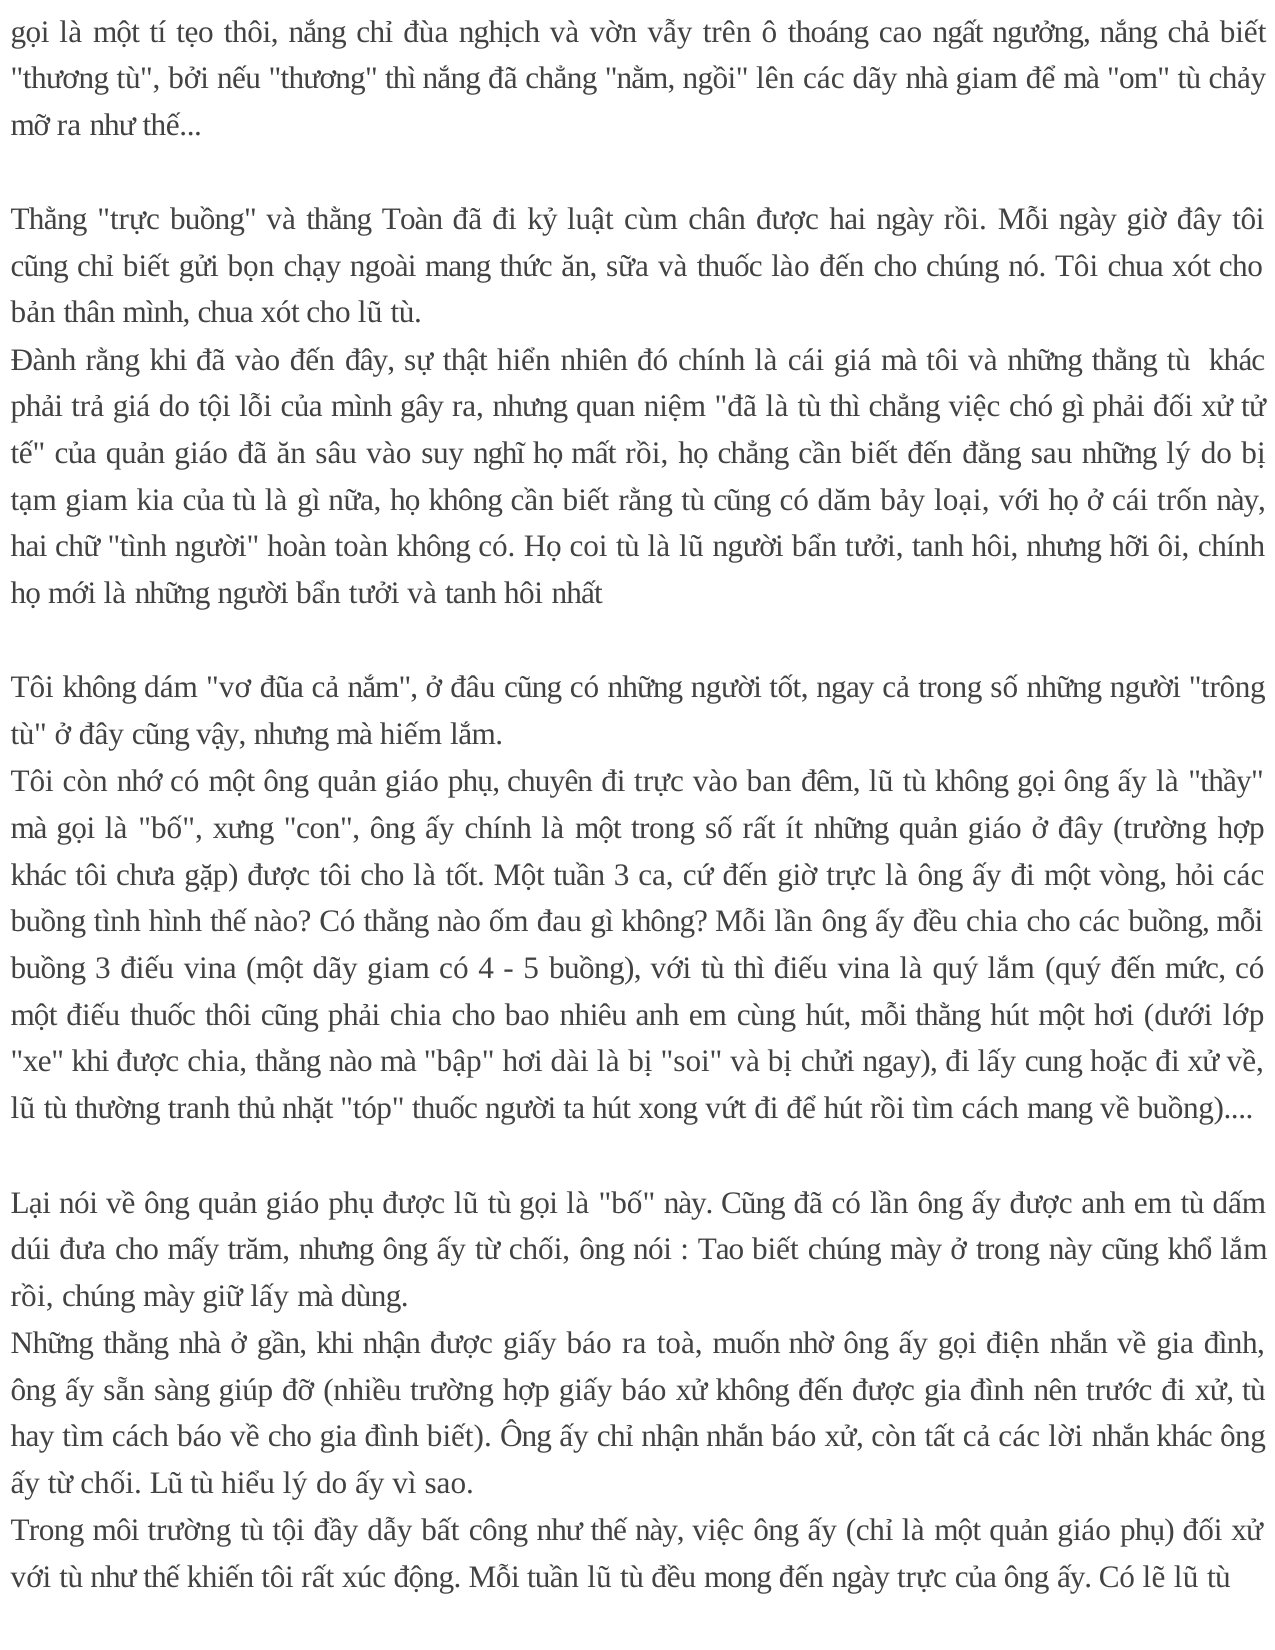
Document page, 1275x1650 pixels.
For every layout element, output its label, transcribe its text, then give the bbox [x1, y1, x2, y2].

text Tôi không dám "vơ đũa cả nắm", ở đâu cũng có những người tốt, ngay cả trong số những người "trông tù" ở đây cũng vậy, nhưng mà hiếm lắm. [10, 669, 1266, 751]
text Những thằng nhà ở gần, khi nhận được giấy báo ra toà, muốn nhờ ông ấy gọi điện nhắn về gia đình, ông ấy sẵn sàng giúp đỡ (nhiều trường hợp giấy báo xử không đến được gia đình nên trước đi xử, tù hay tìm cách báo về cho gia đình biết). Ông ấy chỉ nhận nhắn báo xử, còn tất cả các lời nhắn khác ông ấy từ chối. Lũ tù hiểu lý do ấy vì sao. [10, 1324, 1266, 1500]
text Lại nói về ông quản giáo phụ được lũ tù gọi là "bố" này. Cũng đã có lần ông ấy được anh em tù dấm dúi đưa cho mấy trăm, nhưng ông ấy từ chối, ông nói : Tao biết chúng mày ở trong này cũng khổ lắm rồi, chúng mày giữ lấy mà dùng. [10, 1184, 1267, 1313]
text Tôi còn nhớ có một ông quản giáo phụ, chuyên đi trực vào ban đêm, lũ tù không gọi ông ấy là "thầy" mà gọi là "bố", xưng "con", ông ấy chính là một trong số rất ít những quản giáo ở đây (trường hợp khác tôi chưa gặp) được tôi cho là tốt. Một tuần 3 ca, cứ đến giờ trực là ông ấy đi một vòng, hỏi các buồng tình hình thế nào? Có thằng nào ốm đau gì không? Mỗi lần ông ấy đều chia cho các buồng, mỗi buồng 3 điếu vina (một dãy giam có 4 - 5 buồng), với tù thì điếu vina là quý lắm (quý đến mức, có một điếu thuốc thôi cũng phải chia cho bao nhiêu anh em cùng hút, mỗi thằng hút một hơi (dưới lớp "xe" khi được chia, thằng nào mà "bập" hơi dài là bị "soi" và bị chửi ngay), đi lấy cung hoặc đi xử về, lũ tù thường tranh thủ nhặt "tóp" thuốc người ta hút xong vứt đi để hút rồi tìm cách mang về buồng).... [10, 762, 1265, 1125]
text gọi là một tí tẹo thôi, nắng chỉ đùa nghịch và vờn vẫy trên ô thoáng cao ngất ngưởng, nắng chả biết "thương tù", bởi nếu "thương" thì nắng đã chẳng "nằm, ngồi" lên các dãy nhà giam để mà "om" tù chảy mỡ ra như thế... [10, 13, 1266, 142]
text Thằng "trực buồng" và thằng Toàn đã đi kỷ luật cùm chân được hai ngày rồi. Mỗi ngày giờ đây tôi cũng chỉ biết gửi bọn chạy ngoài mang thức ăn, sữa và thuốc lào đến cho chúng nó. Tôi chua xót cho bản thân mình, chua xót cho lũ tù. [10, 200, 1265, 330]
text Đành rằng khi đã vào đến đây, sự thật hiển nhiên đó chính là cái giá mà tôi và những thằng tù khác phải trả giá do tội lỗi của mình gây ra, nhưng quan niệm "đã là tù thì chẳng việc chó gì phải đối xử tử tế" của quản giáo đã ăn sâu vào suy nghĩ họ mất rồi, họ chẳng cần biết đến đằng sau những lý do bị tạm giam kia của tù là gì nữa, họ không cần biết rằng tù cũng có dăm bảy loại, với họ ở cái trốn này, hai chữ "tình người" hoàn toàn không có. Họ coi tù là lũ người bẩn tưởi, tanh hôi, nhưng hỡi ôi, chính họ mới là những người bẩn tưởi và tanh hôi nhất [10, 341, 1266, 610]
text Trong môi trường tù tội đầy dẫy bất công như thế này, việc ông ấy (chỉ là một quản giáo phụ) đối xử với tù như thế khiến tôi rất xúc động. Mỗi tuần lũ tù đều mong đến ngày trực của ông ấy. Có lẽ lũ tù [10, 1512, 1265, 1594]
